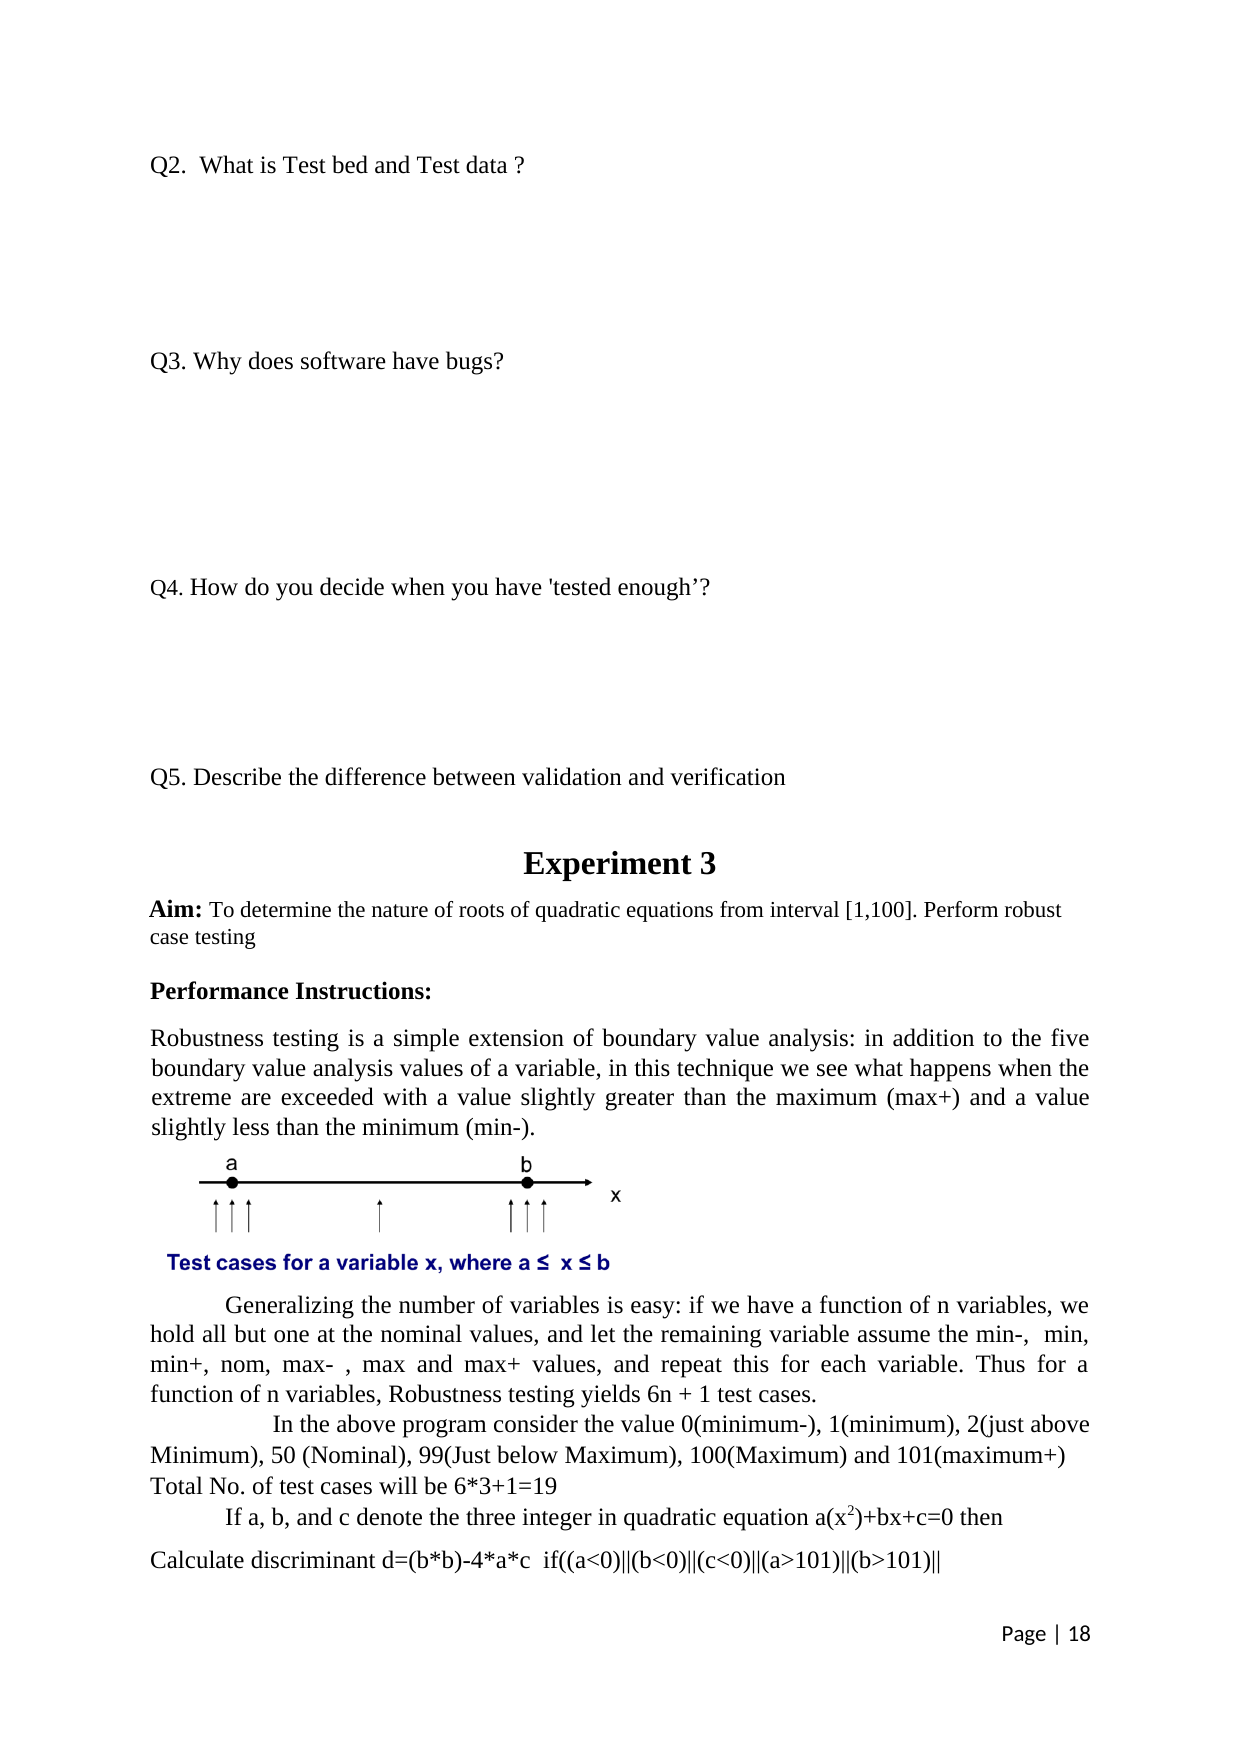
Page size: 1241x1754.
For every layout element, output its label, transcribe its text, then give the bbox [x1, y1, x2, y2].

text Aim: To determine the nature of roots of quadratic equations from interval [1,100]. Perform robust case testing [148, 894, 1094, 949]
text Q3. Why does software have bugs? [150, 346, 1091, 374]
subtitle Experiment 3 [150, 843, 1089, 882]
picture [153, 1142, 658, 1288]
text Q2. What is Test bed and Test data ? [150, 150, 1091, 179]
text Robustness testing is a simple extension of boundary value analysis: in addition to the five boundary value analysis values of a variable, in this technique we see what happens when the extreme are exceeded with a value slightly greater than the maximum (max+) and a value slightly less than the minimum (min-). [150, 1023, 1091, 1141]
text Total No. of test cases will be 6*3+1=19 [150, 1471, 1091, 1500]
text Minimum), 50 (Nominal), 99(Just below Maximum), 100(Maximum) and 101(maximum+) [150, 1440, 1091, 1469]
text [150, 1502, 1004, 1574]
text Q5. Describe the difference between validation and verification [150, 762, 1091, 790]
text Q4. How do you decide when you have 'tested enough’? [150, 572, 1091, 601]
text In the above program consider the value 0(minimum-), 1(minimum), 2(just above [150, 1409, 1090, 1438]
text Performance Instructions: [150, 976, 1093, 1005]
text Generalizing the number of variables is easy: if we have a function of n variables, we hold all but one at the nominal values, and let the remaining variable assume the min-, min, min+, nom, max- , max and max+ values, and repeat this for each variable. Thus for a function of n variables, Robustness testing yields 6n + 1 test cases. [150, 1290, 1091, 1407]
